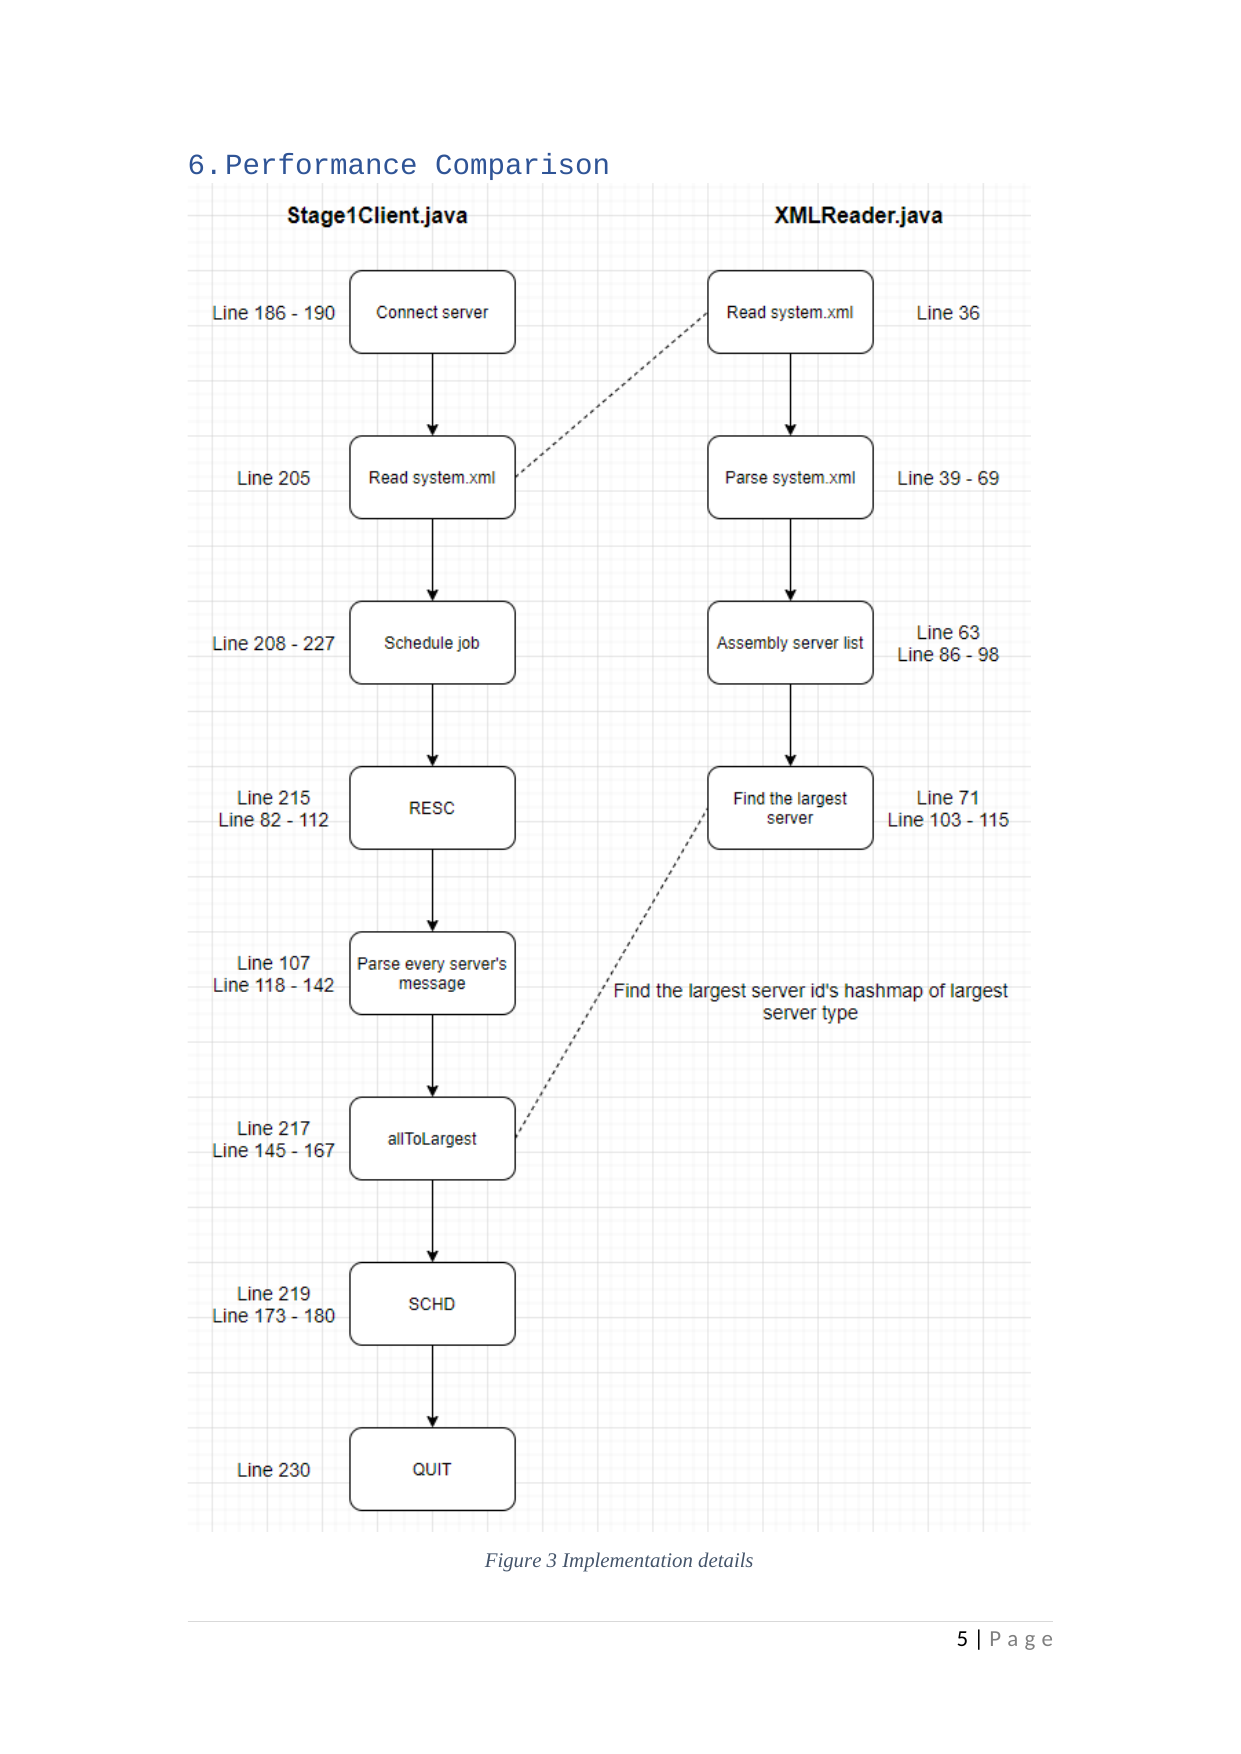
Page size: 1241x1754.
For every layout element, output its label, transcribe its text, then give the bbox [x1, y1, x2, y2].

picture [187, 183, 1031, 1532]
text Figure 3 Implementation details [187, 1548, 1053, 1572]
subtitle Performance Comparison [187, 150, 1053, 183]
